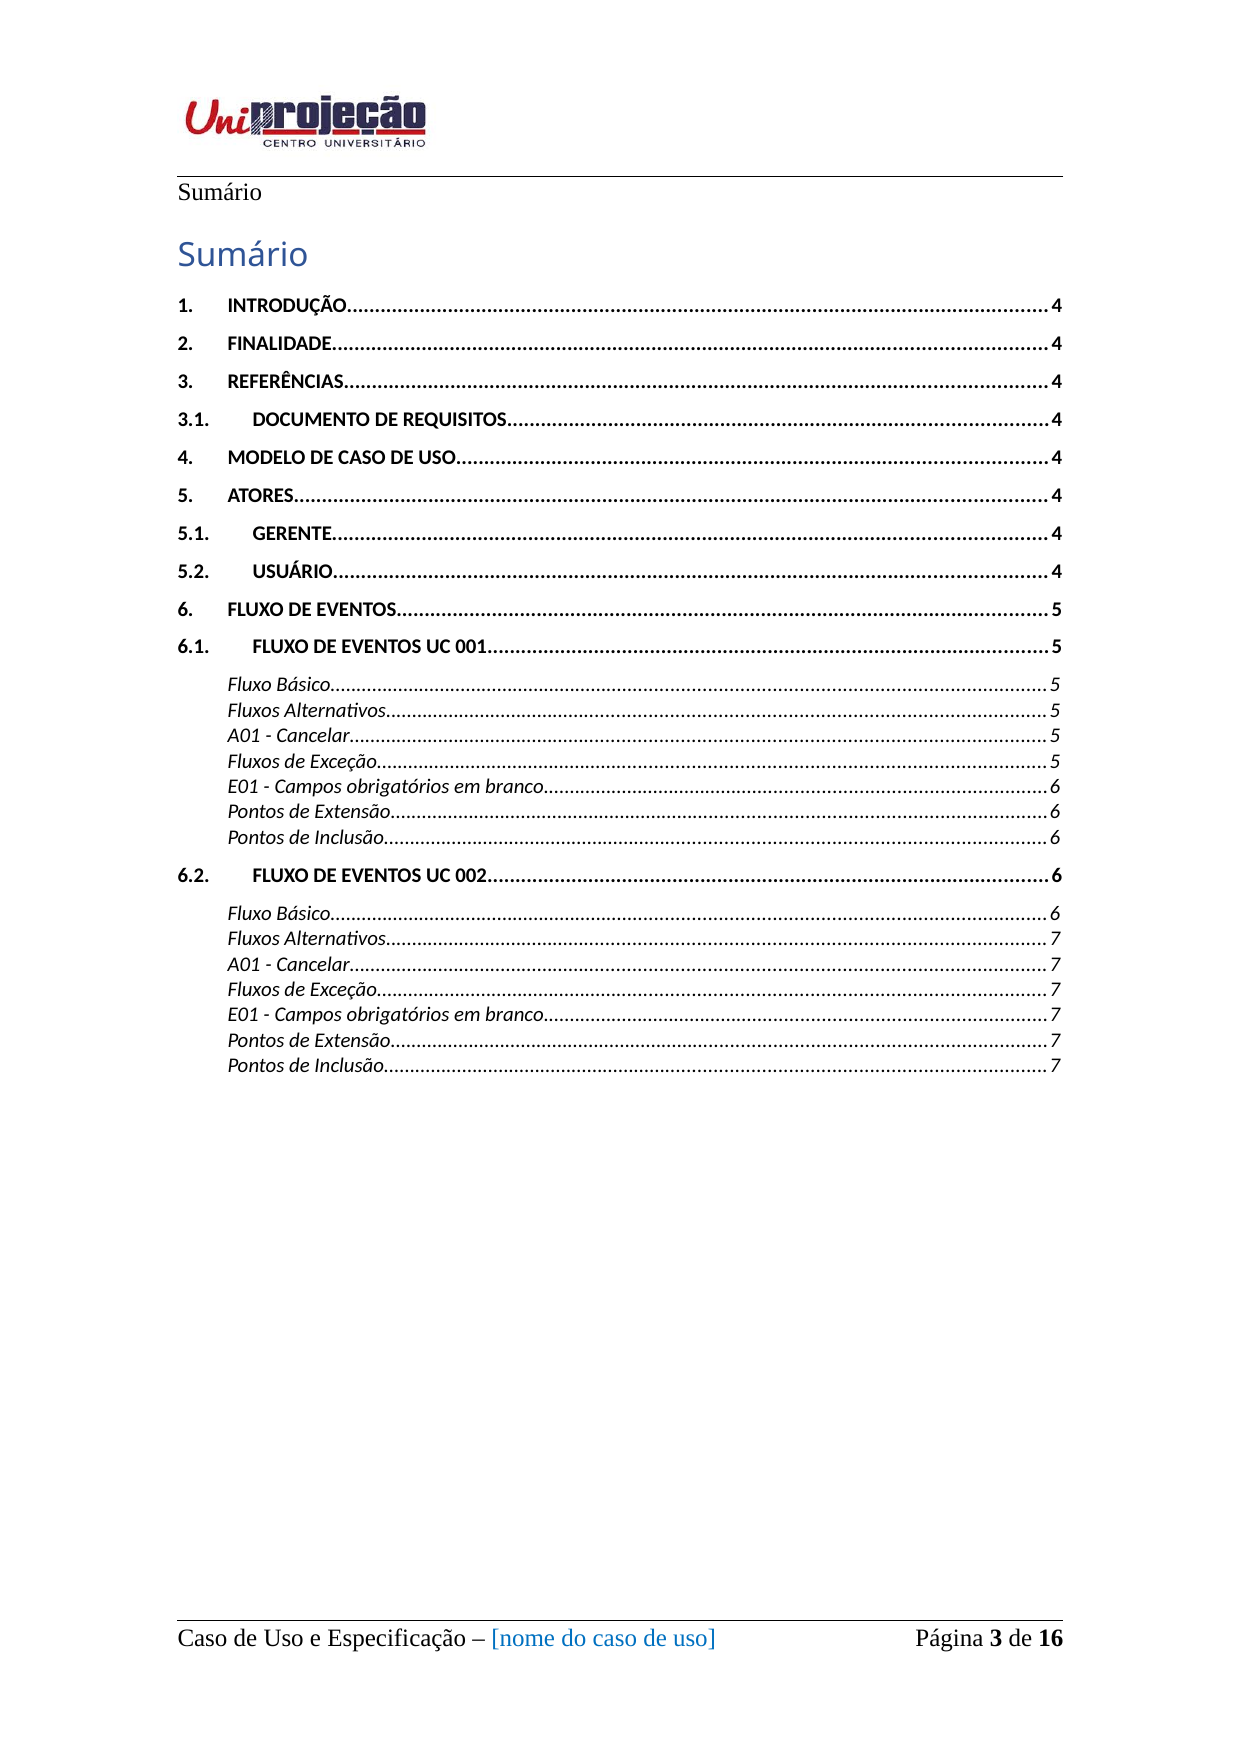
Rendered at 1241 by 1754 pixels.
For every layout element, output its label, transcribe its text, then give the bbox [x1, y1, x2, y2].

text Sumário [177, 177, 1063, 206]
picture [177, 73, 448, 175]
